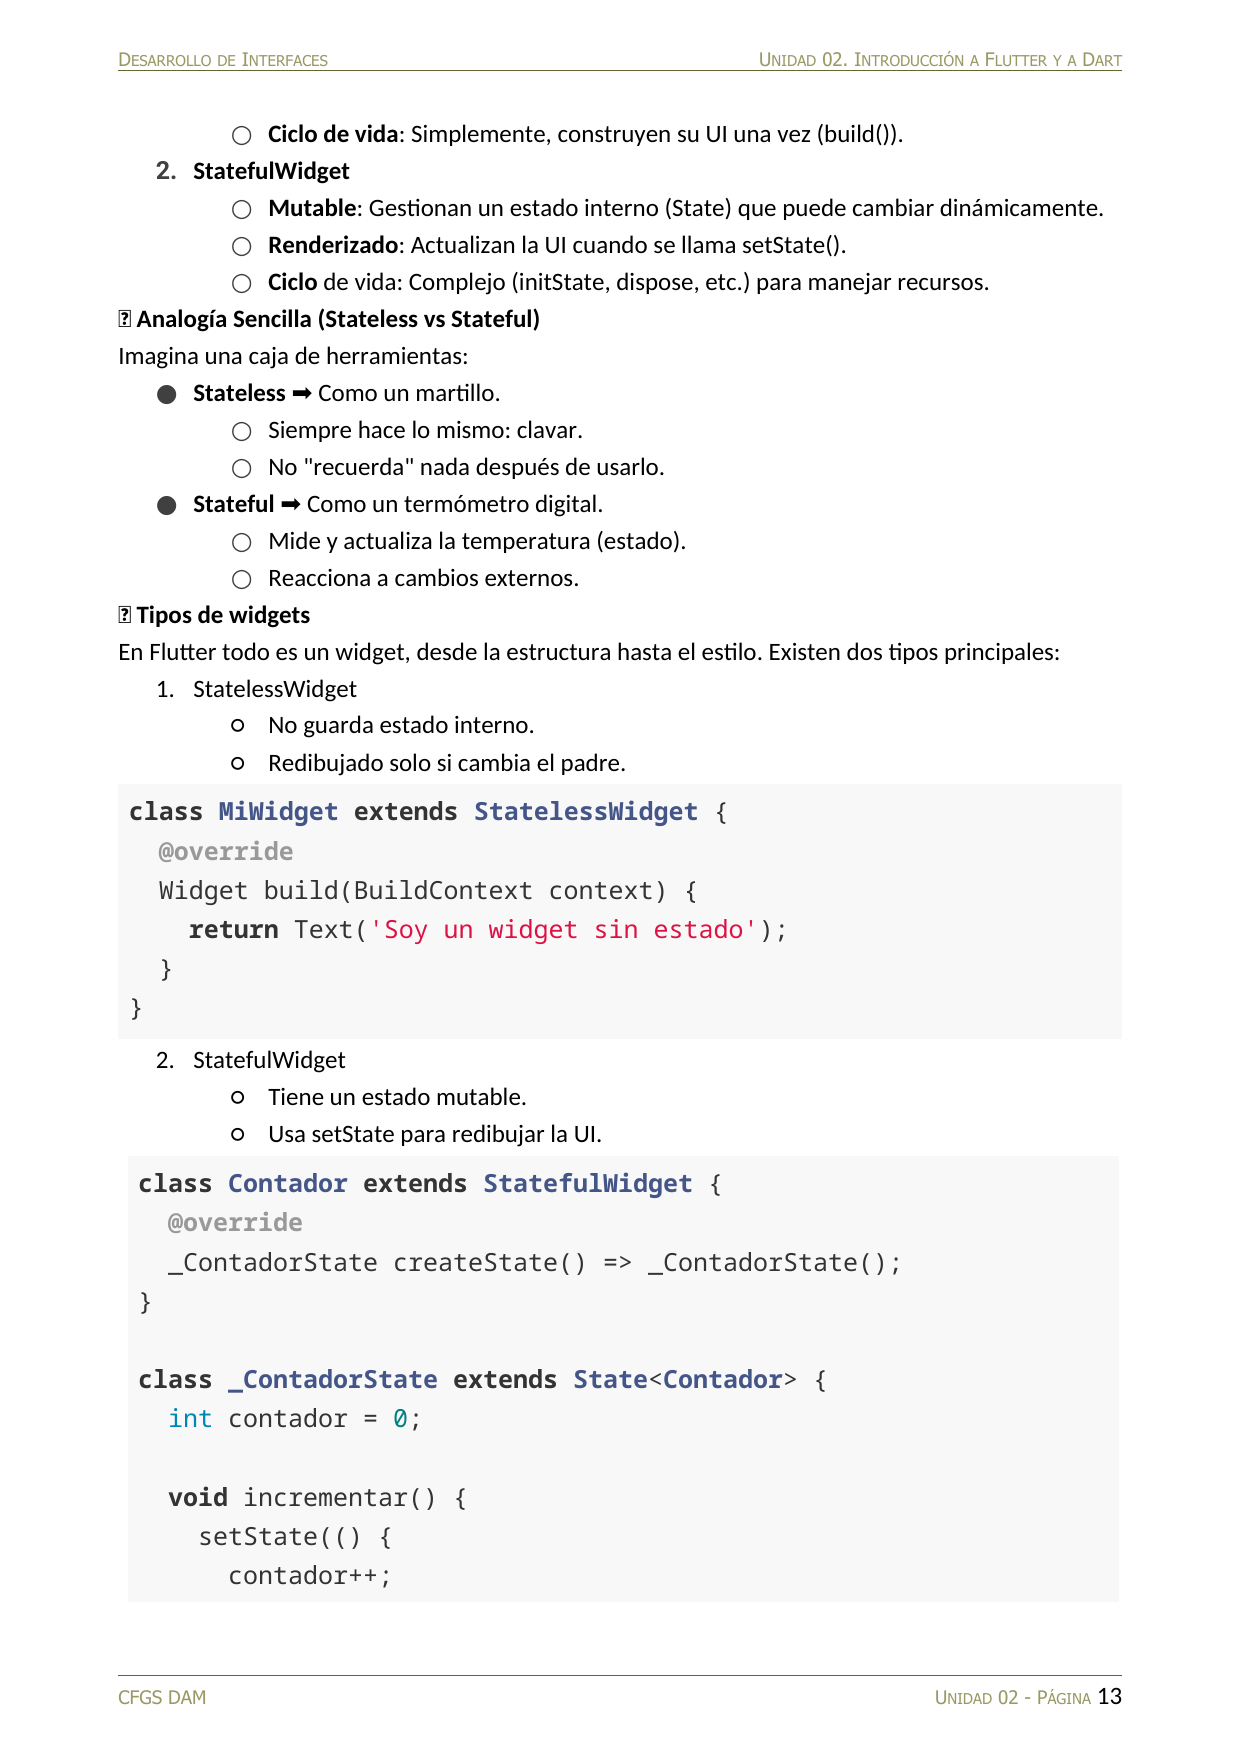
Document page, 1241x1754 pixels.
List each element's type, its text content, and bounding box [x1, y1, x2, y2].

text 🔷 Tipos de widgets [118, 599, 1122, 629]
list Usa setState para redibujar la UI. [231, 1118, 1122, 1149]
list Stateful ➡️ Como un termómetro digital. [156, 488, 1122, 518]
list Renderizado: Actualizan la UI cuando se llama setState(). [231, 229, 1122, 259]
list Stateless ➡️ Como un martillo. [156, 377, 1122, 407]
text 🧩 Analogía Sencilla (Stateless vs Stateful) [118, 303, 1122, 333]
list Ciclo de vida: Complejo (initState, dispose, etc.) para manejar recursos. [231, 266, 1122, 296]
text Imagina una caja de herramientas: [118, 340, 1122, 370]
list No "recuerda" nada después de usarlo. [231, 451, 1122, 481]
list No guarda estado interno. [231, 710, 1122, 740]
list StatefulWidget [156, 1044, 1122, 1075]
list Mide y actualiza la temperatura (estado). [231, 525, 1122, 555]
list Reacciona a cambios externos. [231, 562, 1122, 592]
list StatefulWidget [156, 155, 1122, 186]
list Tiene un estado mutable. [231, 1082, 1122, 1112]
text En Flutter todo es un widget, desde la estructura hasta el estilo. Existen dos tipos principales: [118, 636, 1122, 666]
list Ciclo de vida: Simplemente, construyen su UI una vez (build()). [231, 118, 1122, 148]
list Mutable: Gestionan un estado interno (State) que puede cambiar dinámicamente. [231, 192, 1122, 222]
list Redibujado solo si cambia el padre. [231, 747, 1122, 777]
list Siempre hace lo mismo: clavar. [231, 414, 1122, 444]
table_header class MiWidget extends StatelessWidget { @override Widget build(BuildContext context) { return Text('Soy un widget sin estado'); } } [118, 784, 1122, 1039]
list StatelessWidget [156, 673, 1122, 703]
